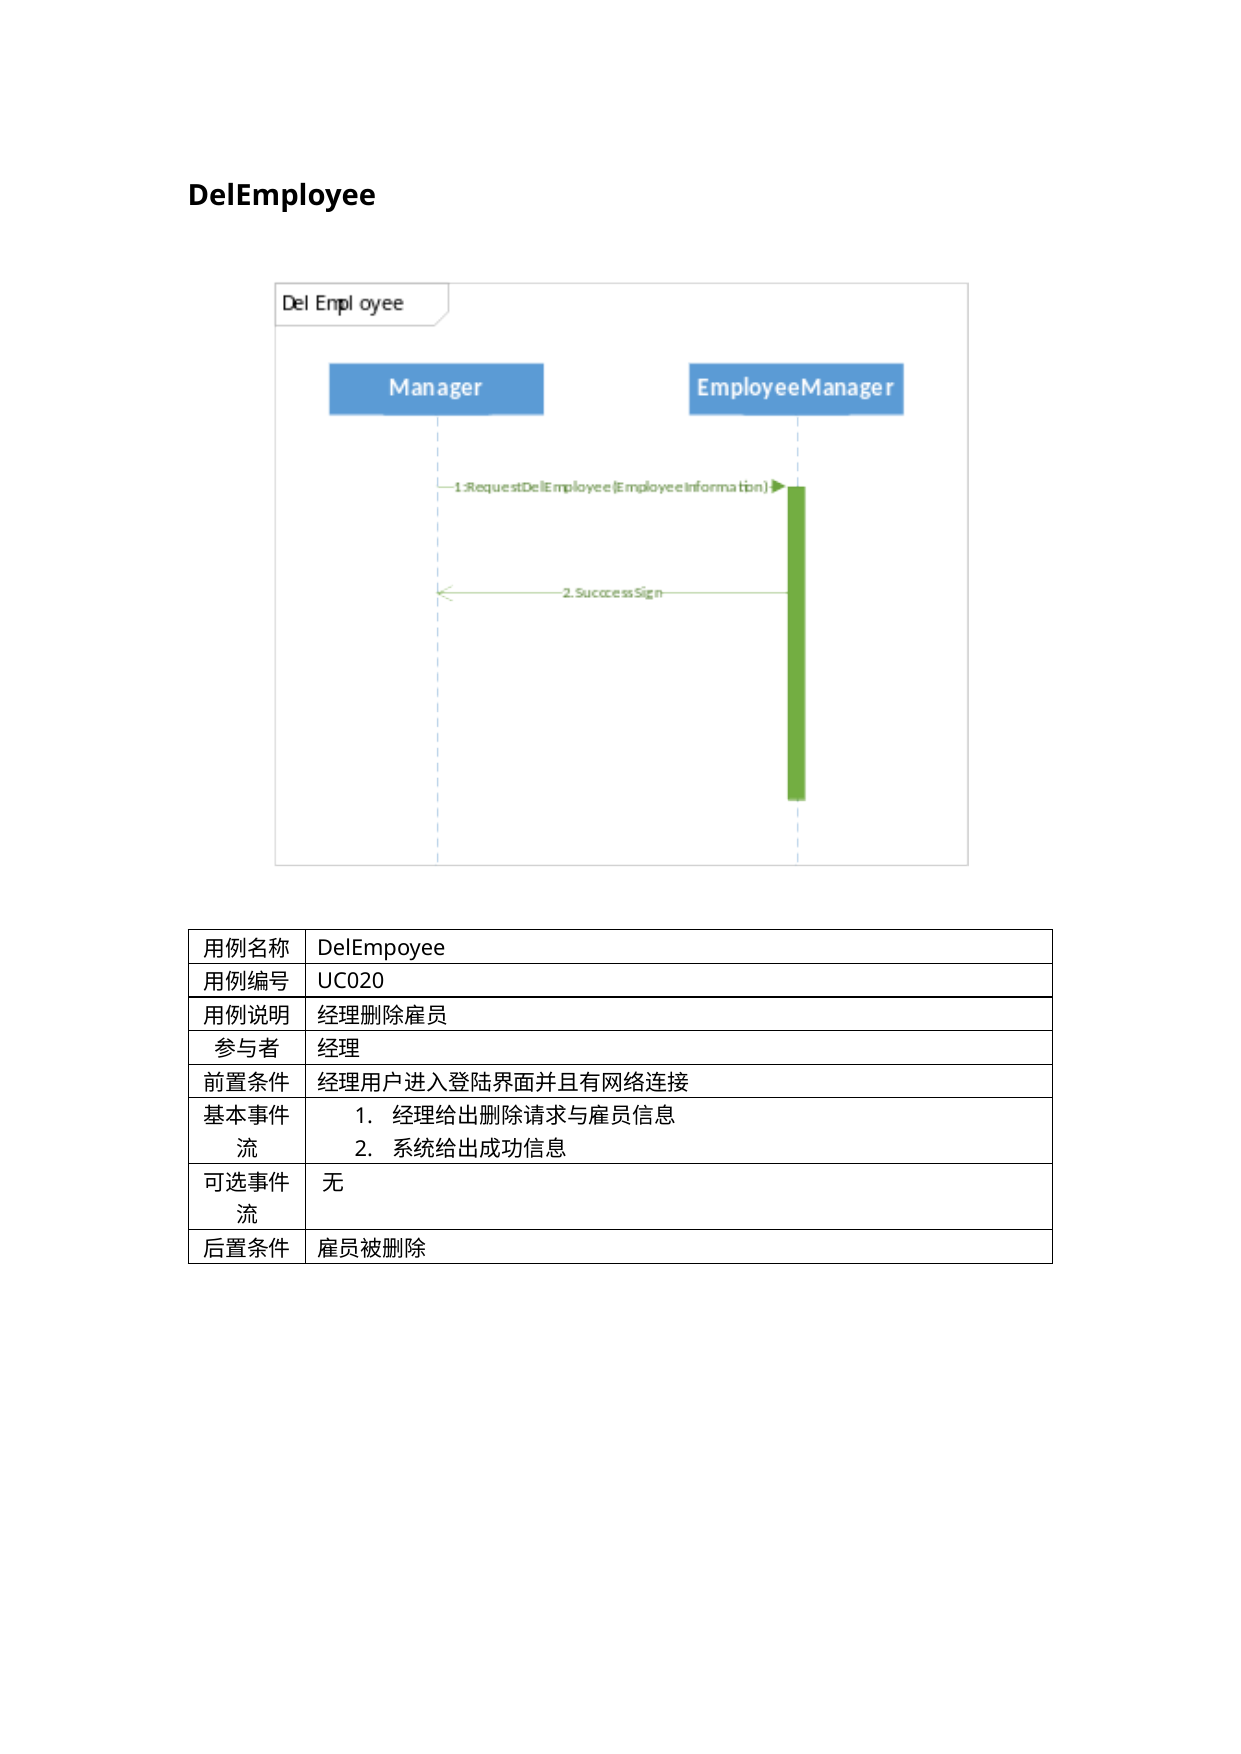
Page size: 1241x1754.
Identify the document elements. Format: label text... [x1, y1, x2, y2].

table_cell 经理 [306, 1031, 1052, 1063]
table_cell 参与者 [189, 1031, 305, 1063]
subtitle DelEmployee [187, 162, 1053, 227]
table_cell 用例说明 [189, 998, 305, 1030]
table_cell 经理删除雇员 [306, 998, 1052, 1030]
table_header 用例名称 [189, 930, 305, 963]
table_cell 无 [306, 1164, 1052, 1229]
table_cell UC020 [306, 964, 1052, 996]
table_cell 后置条件 [189, 1230, 305, 1263]
table_cell 用例编号 [189, 964, 305, 996]
table_cell 经理用户进入登陆界面并且有网络连接 [306, 1065, 1052, 1097]
table_cell 前置条件 [189, 1065, 305, 1097]
table_cell 基本事件流 [189, 1098, 305, 1163]
table_cell 雇员被删除 [306, 1230, 1052, 1263]
table_cell 经理给出删除请求与雇员信息 系统给出成功信息 [306, 1098, 1052, 1163]
table_header DelEmpoyee [306, 930, 1052, 963]
table_cell 可选事件流 [189, 1164, 305, 1229]
